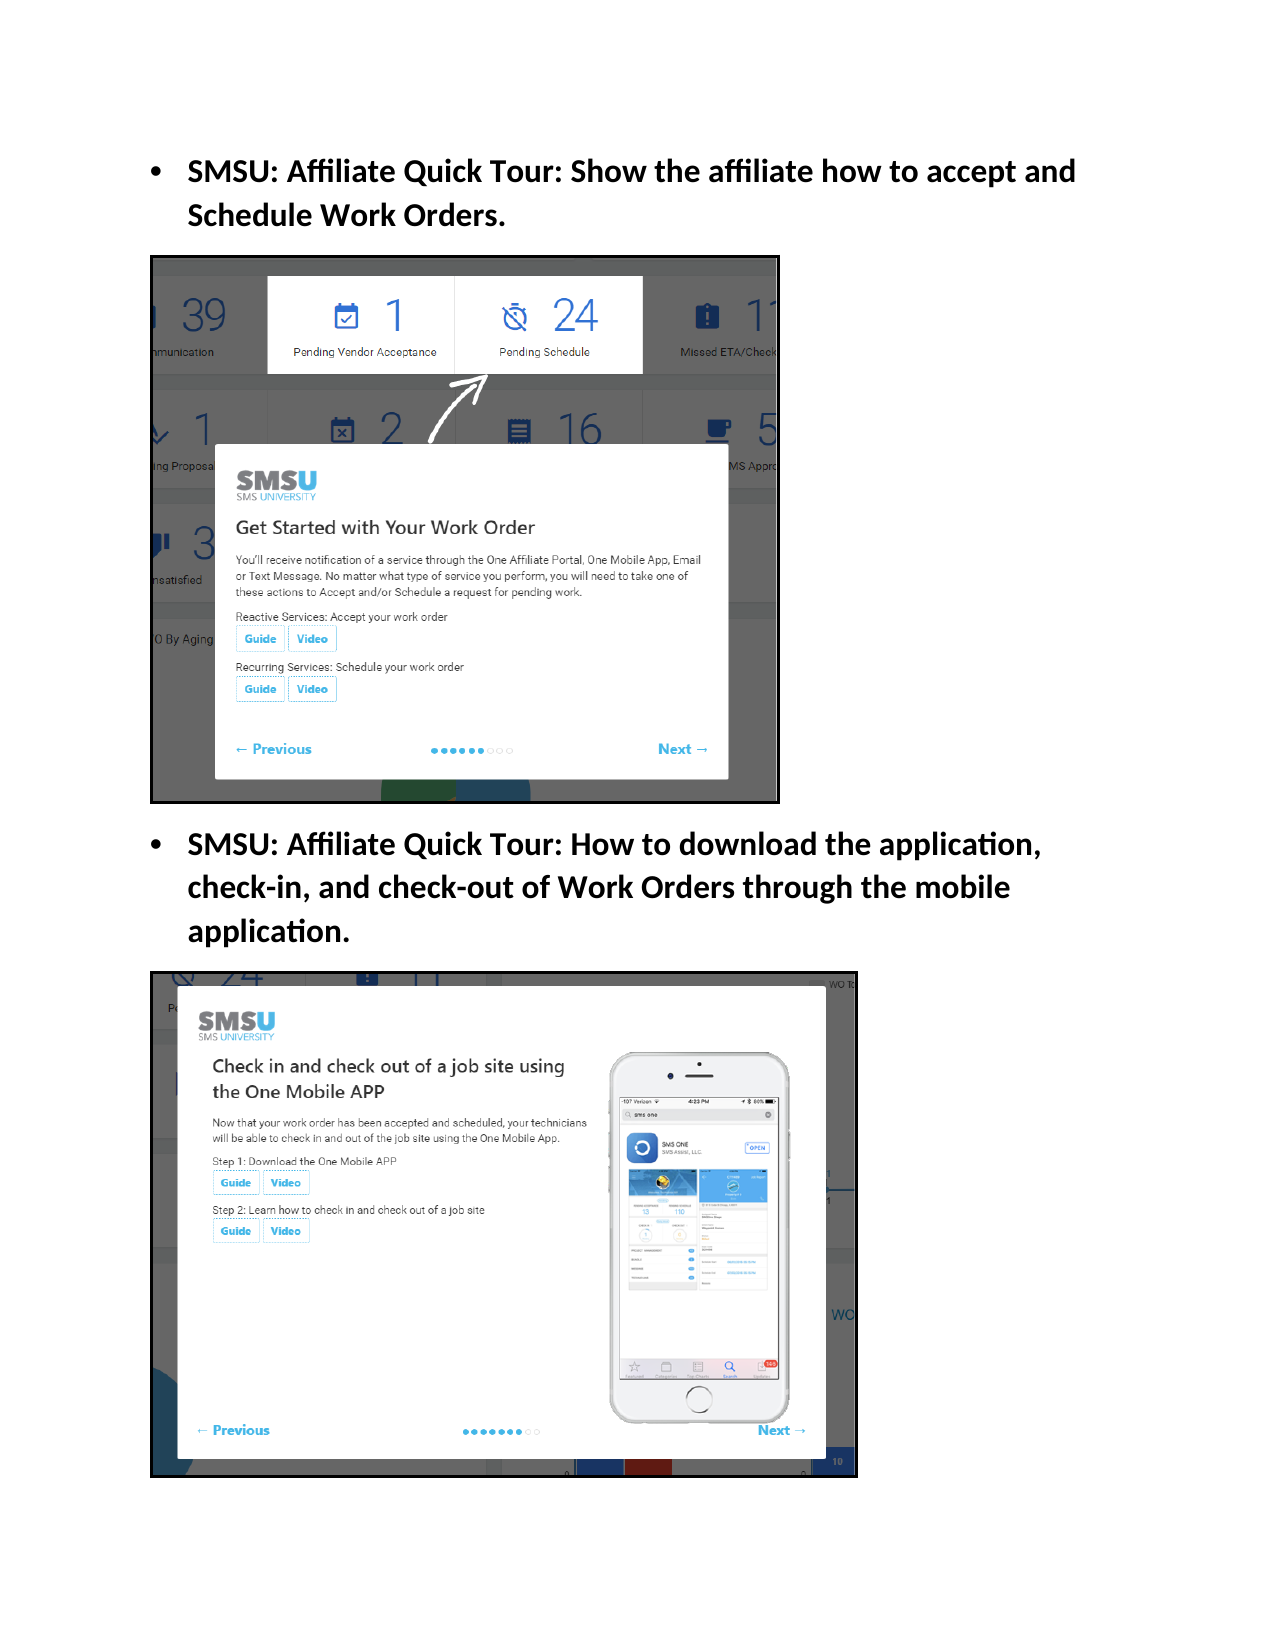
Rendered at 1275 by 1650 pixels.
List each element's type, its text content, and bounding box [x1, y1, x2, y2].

picture [153, 258, 777, 801]
picture [153, 974, 855, 1475]
list SMSU: Affiliate Quick Tour: Show the affiliate how to accept and Schedule Work Orders. [150, 150, 1125, 235]
list SMSU: Affiliate Quick Tour: How to download the application, check-in, and check-out of Work Orders through the mobile application. [150, 823, 1125, 951]
